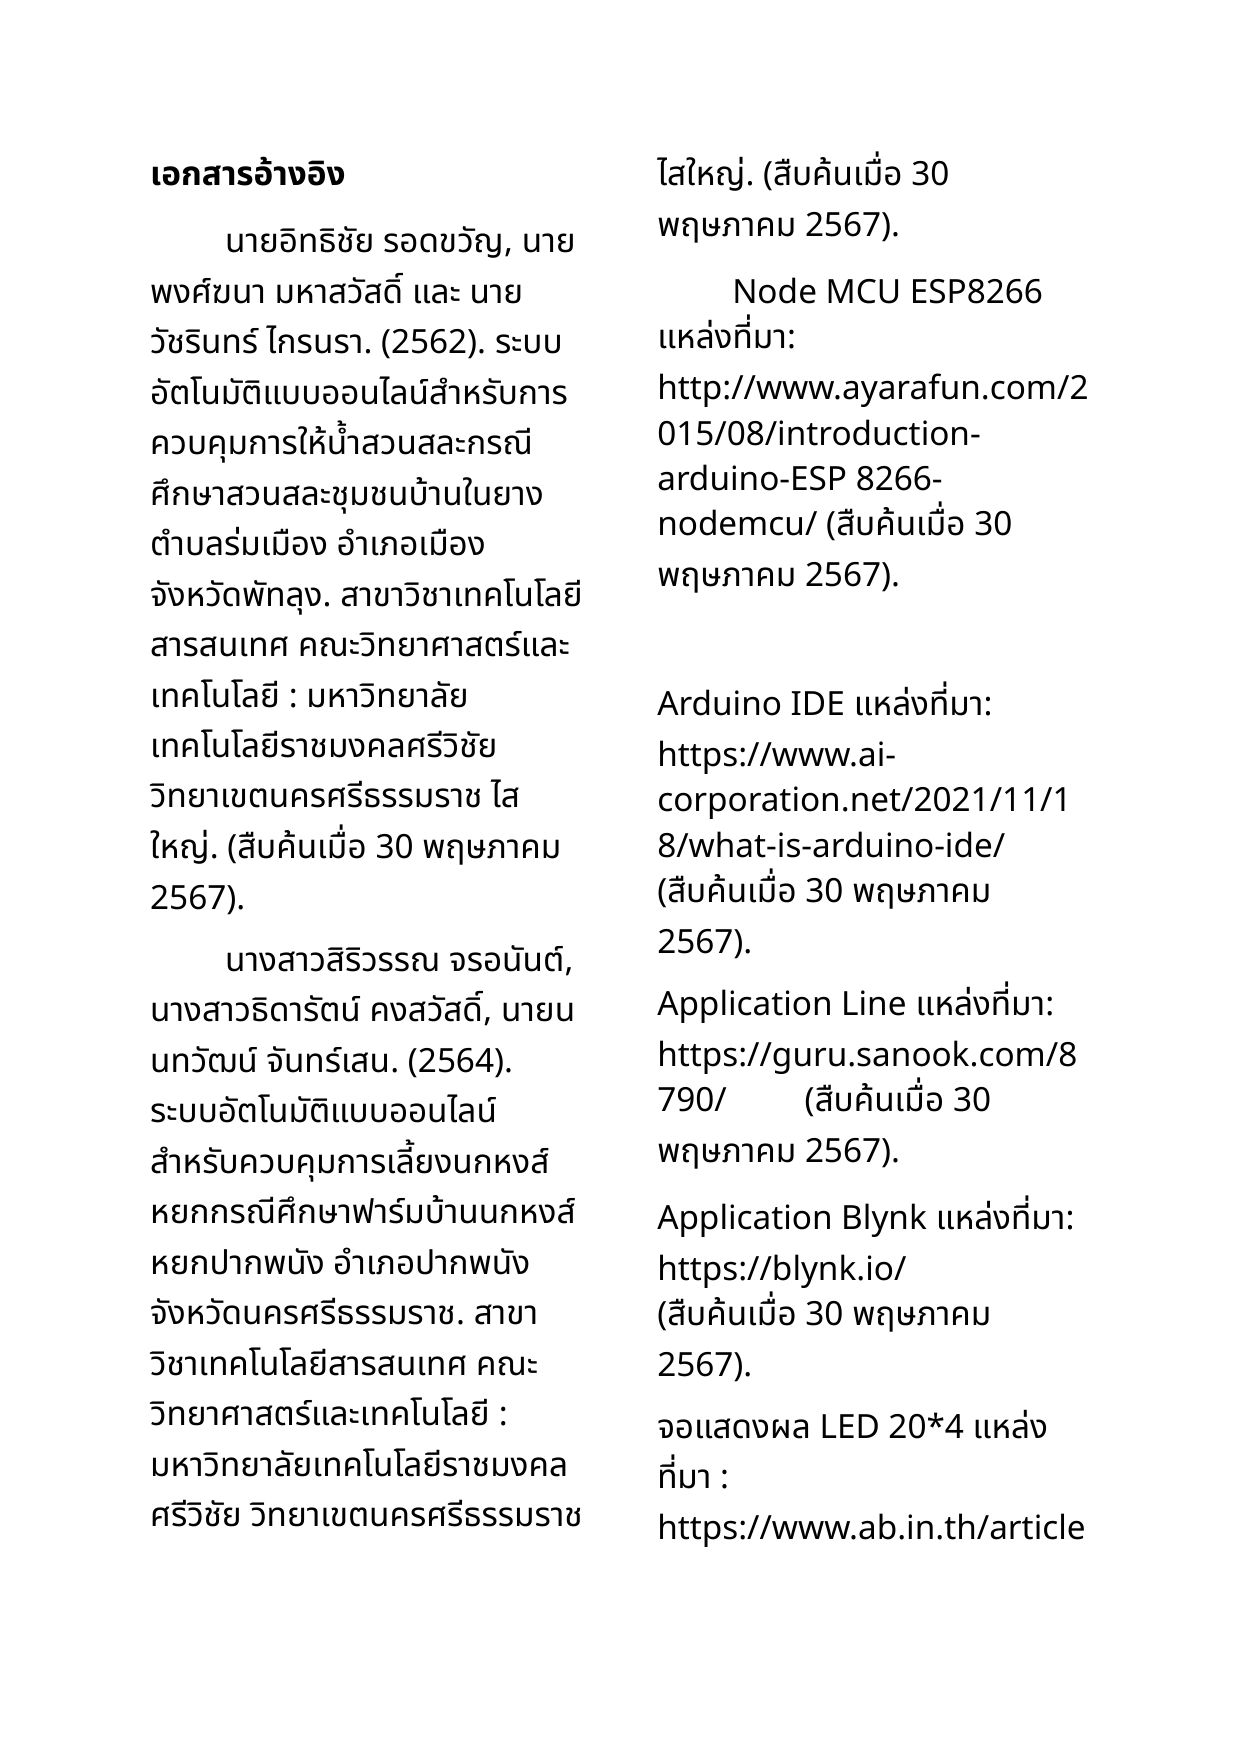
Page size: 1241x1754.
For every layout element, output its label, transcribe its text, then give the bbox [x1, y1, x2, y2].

text Arduino IDE แหล่งที่มา: https://www.ai-corporation.net/2021/11/18/what-is-arduino-ide/ (สืบค้นเมื่อ 30 พฤษภาคม 2567). [657, 680, 1090, 963]
text จอแสดงผล LED 20*4 แหล่งที่มา : https://www.ab.in.th/article/57/ (สืบค้นเมื่อ 30 พฤษภาคม 2567). [657, 1402, 1090, 1549]
text นายอิทธิชัย รอดขวัญ, นายพงศ์ฆนา มหาสวัสดิ์ และ นายวัชรินทร์ ไกรนรา. (2562). ระบบอัตโนมัติแบบออนไลน์สำหรับการควบคุมการให้น้ำสวนสละกรณีศึกษาสวนสละชุมชนบ้านในยาง ตำบลร่มเมือง อำเภอเมือง จังหวัดพัทลุง. สาขาวิชาเทคโนโลยีสารสนเทศ คณะวิทยาศาสตร์และเทคโนโลยี : มหาวิทยาลัยเทคโนโลยีราชมงคลศรีวิชัย วิทยาเขตนครศรีธรรมราช ไสใหญ่. (สืบค้นเมื่อ 30 พฤษภาคม 2567). [150, 217, 583, 919]
text นางสาวสิริวรรณ จรอนันต์, นางสาวธิดารัตน์ คงสวัสดิ์, นายนนทวัฒน์ จันทร์เสน. (2564). ระบบอัตโนมัติแบบออนไลน์สำหรับควบคุมการเลี้ยงนกหงส์หยกกรณีศึกษาฟาร์มบ้านนกหงส์หยกปากพนัง อำเภอปากพนังจังหวัดนครศรีธรรมราช. สาขาวิชาเทคโนโลยีสารสนเทศ คณะวิทยาศาสตร์และเทคโนโลยี : มหาวิทยาลัยเทคโนโลยีราชมงคลศรีวิชัย วิทยาเขตนครศรีธรรมราช ไสใหญ่. (สืบค้นเมื่อ 30 พฤษภาคม 2567). [657, 150, 1090, 251]
text เอกสารอ้างอิง [150, 150, 583, 200]
text Node MCU ESP8266 แหล่งที่มา: http://www.ayarafun.com/2015/08/introduction-arduino-ESP 8266-nodemcu/ (สืบค้นเมื่อ 30 พฤษภาคม 2567). [657, 268, 1090, 601]
text Application Line แหล่งที่มา: https://guru.sanook.com/8790/ (สืบค้นเมื่อ 30 พฤษภาคม 2567). [657, 980, 1090, 1177]
text Application Blynk แหล่งที่มา: https://blynk.io/ (สืบค้นเมื่อ 30 พฤษภาคม 2567). [657, 1194, 1090, 1386]
text นางสาวสิริวรรณ จรอนันต์, นางสาวธิดารัตน์ คงสวัสดิ์, นายนนทวัฒน์ จันทร์เสน. (2564). ระบบอัตโนมัติแบบออนไลน์สำหรับควบคุมการเลี้ยงนกหงส์หยกกรณีศึกษาฟาร์มบ้านนกหงส์หยกปากพนัง อำเภอปากพนังจังหวัดนครศรีธรรมราช. สาขาวิชาเทคโนโลยีสารสนเทศ คณะวิทยาศาสตร์และเทคโนโลยี : มหาวิทยาลัยเทคโนโลยีราชมงคลศรีวิชัย วิทยาเขตนครศรีธรรมราช ไสใหญ่. (สืบค้นเมื่อ 30 พฤษภาคม 2567). [150, 936, 583, 1542]
